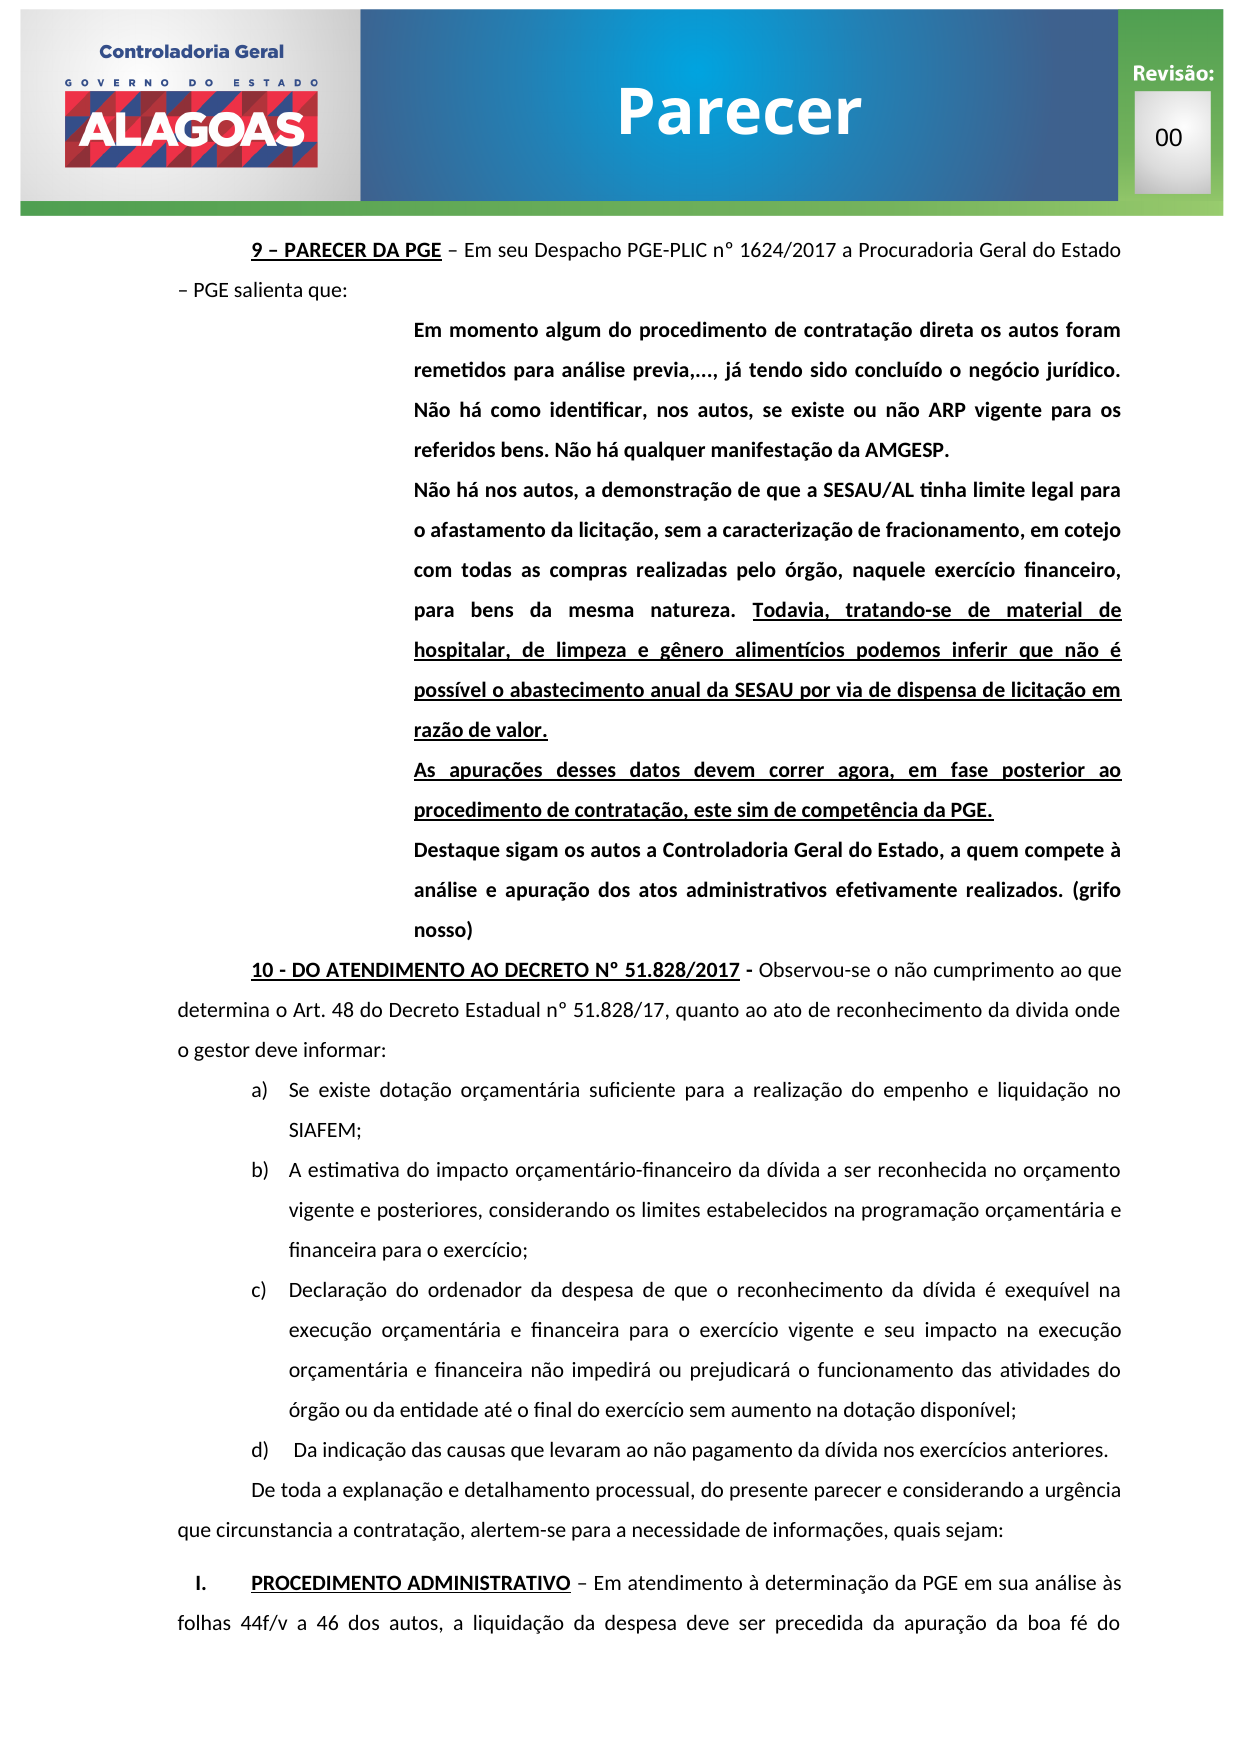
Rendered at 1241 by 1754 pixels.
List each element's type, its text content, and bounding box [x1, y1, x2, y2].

list Da indicação das causas que levaram ao não pagamento da dívida nos exercícios anteriores. [251, 1436, 1122, 1463]
text 9 – PARECER DA PGE – Em seu Despacho PGE-PLIC nº 1624/2017 a Procuradoria Geral do Estado – PGE salienta que: [177, 236, 1122, 303]
text 10 - DO ATENDIMENTO AO DECRETO Nº 51.828/2017 - Observou-se o não cumprimento ao que determina o Art. 48 do Decreto Estadual nº 51.828/17, quanto ao ato de reconhecimento da divida onde o gestor deve informar: [177, 956, 1122, 1063]
text Em momento algum do procedimento de contratação direta os autos foram remetidos para análise previa,..., já tendo sido concluído o negócio jurídico. Não há como identificar, nos autos, se existe ou não ARP vigente para os referidos bens. Não há qualquer manifestação da AMGESP. [413, 316, 1122, 463]
picture [20, 9, 1224, 216]
list Declaração do ordenador da despesa de que o reconhecimento da dívida é exequível na execução orçamentária e financeira para o exercício vigente e seu impacto na execução orçamentária e financeira não impedirá ou prejudicará o funcionamento das atividades do órgão ou da entidade até o final do exercício sem aumento na dotação disponível; [251, 1276, 1122, 1423]
text De toda a explanação e detalhamento processual, do presente parecer e considerando a urgência que circunstancia a contratação, alertem-se para a necessidade de informações, quais sejam: [177, 1476, 1122, 1543]
text As apurações desses datos devem correr agora, em fase posterior ao procedimento de contratação, este sim de competência da PGE. [413, 780, 1122, 823]
text Não há nos autos, a demonstração de que a SESAU/AL tinha limite legal para o afastamento da licitação, sem a caracterização de fracionamento, em cotejo com todas as compras realizadas pelo órgão, naquele exercício financeiro, para bens da mesma natureza. Todavia, tratando-se de material de hospitalar, de limpeza e gênero alimentícios podemos inferir que não é possível o abastecimento anual da SESAU por via de dispensa de licitação em razão de valor. [413, 700, 1122, 743]
text Destaque sigam os autos a Controladoria Geral do Estado, a quem compete à análise e apuração dos atos administrativos efetivamente realizados. (grifo nosso) [413, 836, 1122, 943]
text Não há nos autos, a demonstração de que a SESAU/AL tinha limite legal para o afastamento da licitação, sem a caracterização de fracionamento, em cotejo com todas as compras realizadas pelo órgão, naquele exercício financeiro, para bens da mesma natureza. Todavia, tratando-se de material de hospitalar, de limpeza e gênero alimentícios podemos inferir que não é possível o abastecimento anual da SESAU por via de dispensa de licitação em razão de valor. [413, 660, 1122, 699]
list A estimativa do impacto orçamentário-financeiro da dívida a ser reconhecida no orçamento vigente e posteriores, considerando os limites estabelecidos na programação orçamentária e financeira para o exercício; [251, 1156, 1122, 1263]
text Não há nos autos, a demonstração de que a SESAU/AL tinha limite legal para o afastamento da licitação, sem a caracterização de fracionamento, em cotejo com todas as compras realizadas pelo órgão, naquele exercício financeiro, para bens da mesma natureza. Todavia, tratando-se de material de hospitalar, de limpeza e gênero alimentícios podemos inferir que não é possível o abastecimento anual da SESAU por via de dispensa de licitação em razão de valor. [413, 476, 1122, 659]
text As apurações desses datos devem correr agora, em fase posterior ao procedimento de contratação, este sim de competência da PGE. [413, 756, 1122, 779]
list Se existe dotação orçamentária suficiente para a realização do empenho e liquidação no SIAFEM; [251, 1076, 1122, 1143]
